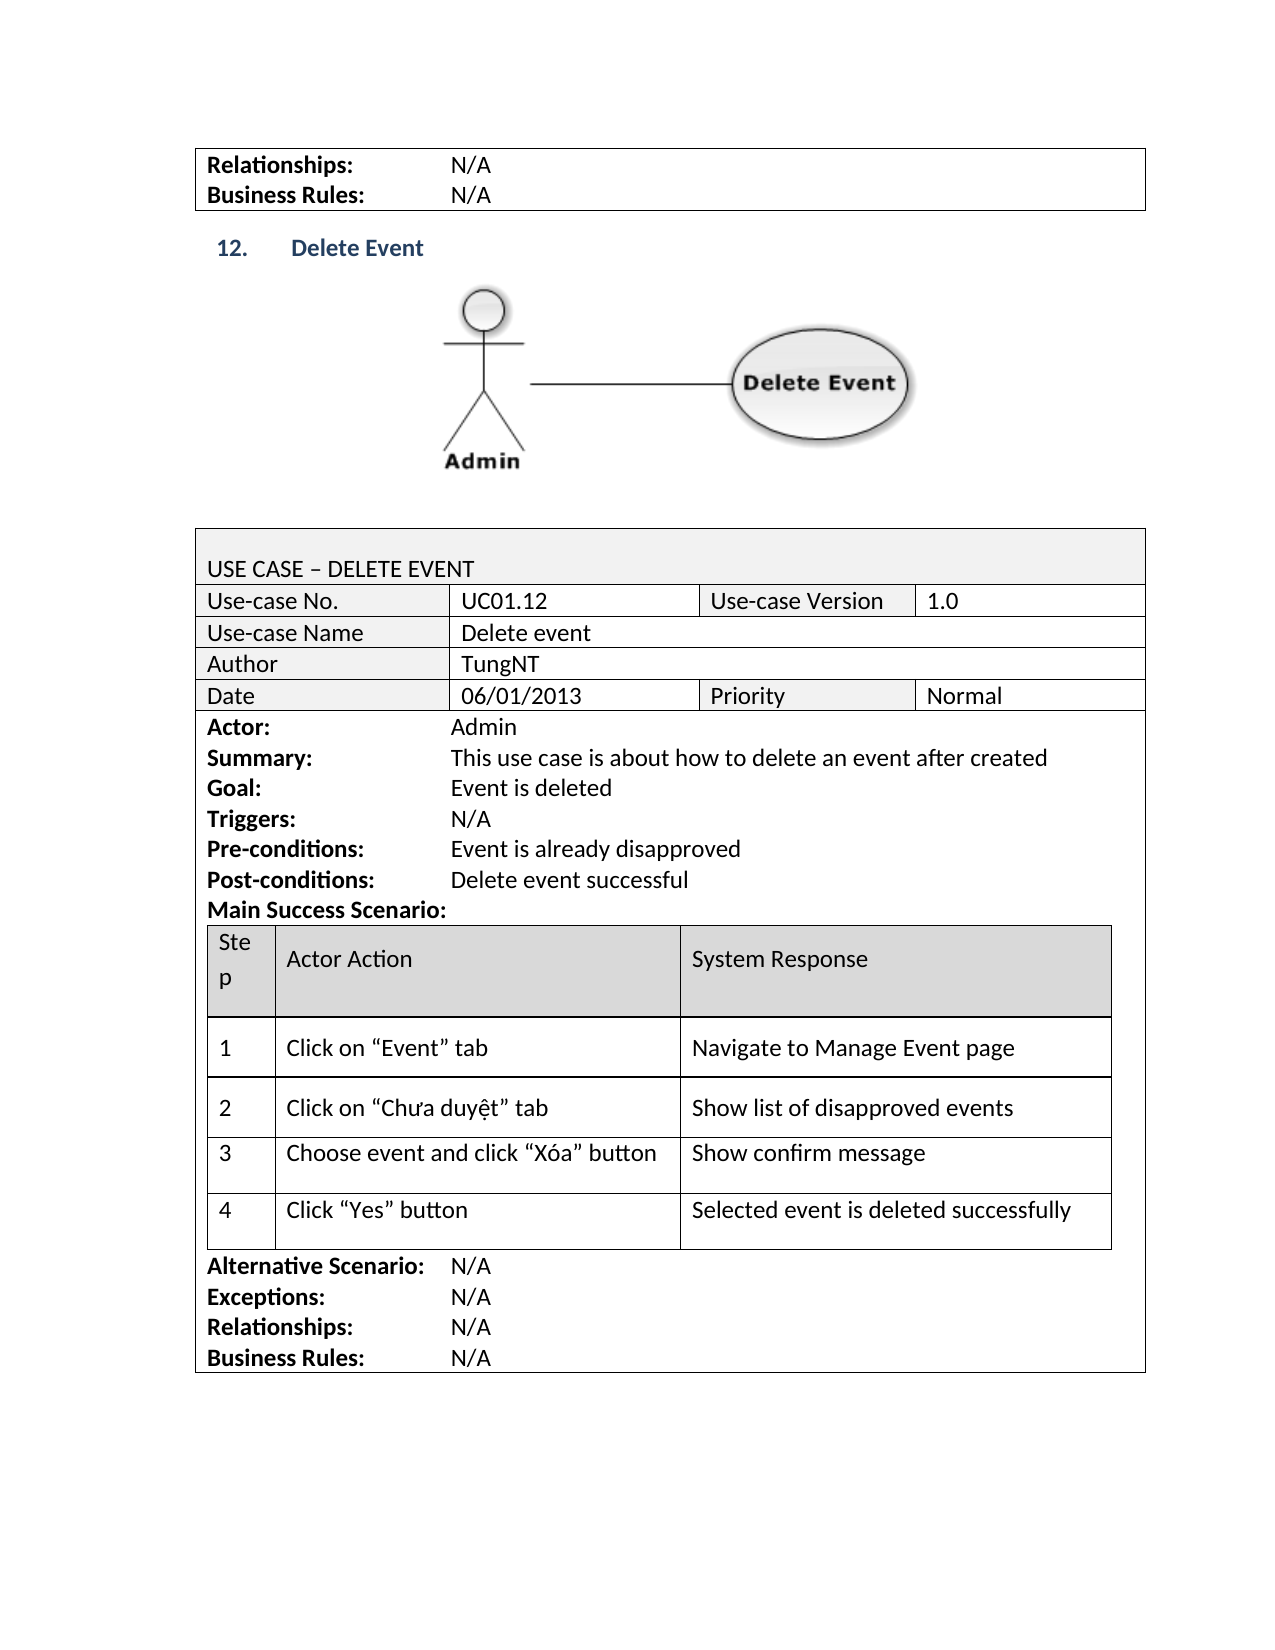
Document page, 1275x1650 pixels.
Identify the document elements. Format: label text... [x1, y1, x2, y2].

table_cell Author [196, 648, 449, 679]
table_cell UC01.12 [450, 585, 699, 616]
table_cell Use-case No. [196, 585, 449, 616]
table_cell Use-case Version [700, 585, 915, 616]
table_cell Normal [916, 680, 1145, 710]
table_cell 1.0 [916, 585, 1145, 616]
table_cell TungNT [450, 648, 1145, 679]
subtitle Delete Event [216, 232, 1157, 262]
table_cell Use-case Name [196, 617, 449, 647]
table_header USE CASE – DELETE EVENT [196, 529, 1145, 584]
table_cell Delete event [450, 617, 1145, 647]
table_cell Date [196, 680, 449, 710]
table_cell 06/01/2013 [450, 680, 699, 710]
picture [413, 266, 932, 503]
table_cell Priority [700, 680, 915, 710]
table_cell Actor: Admin Summary: This use case is about how to delete an event after created Goal: Event is deleted Triggers: N/A Pre-conditions: Event is already disapproved Post-conditions: Delete event successful Main Success Scenario: Alternative Scenario: N/A Exceptions: N/A Relationships: N/A Business Rules: N/A [196, 711, 1145, 1372]
